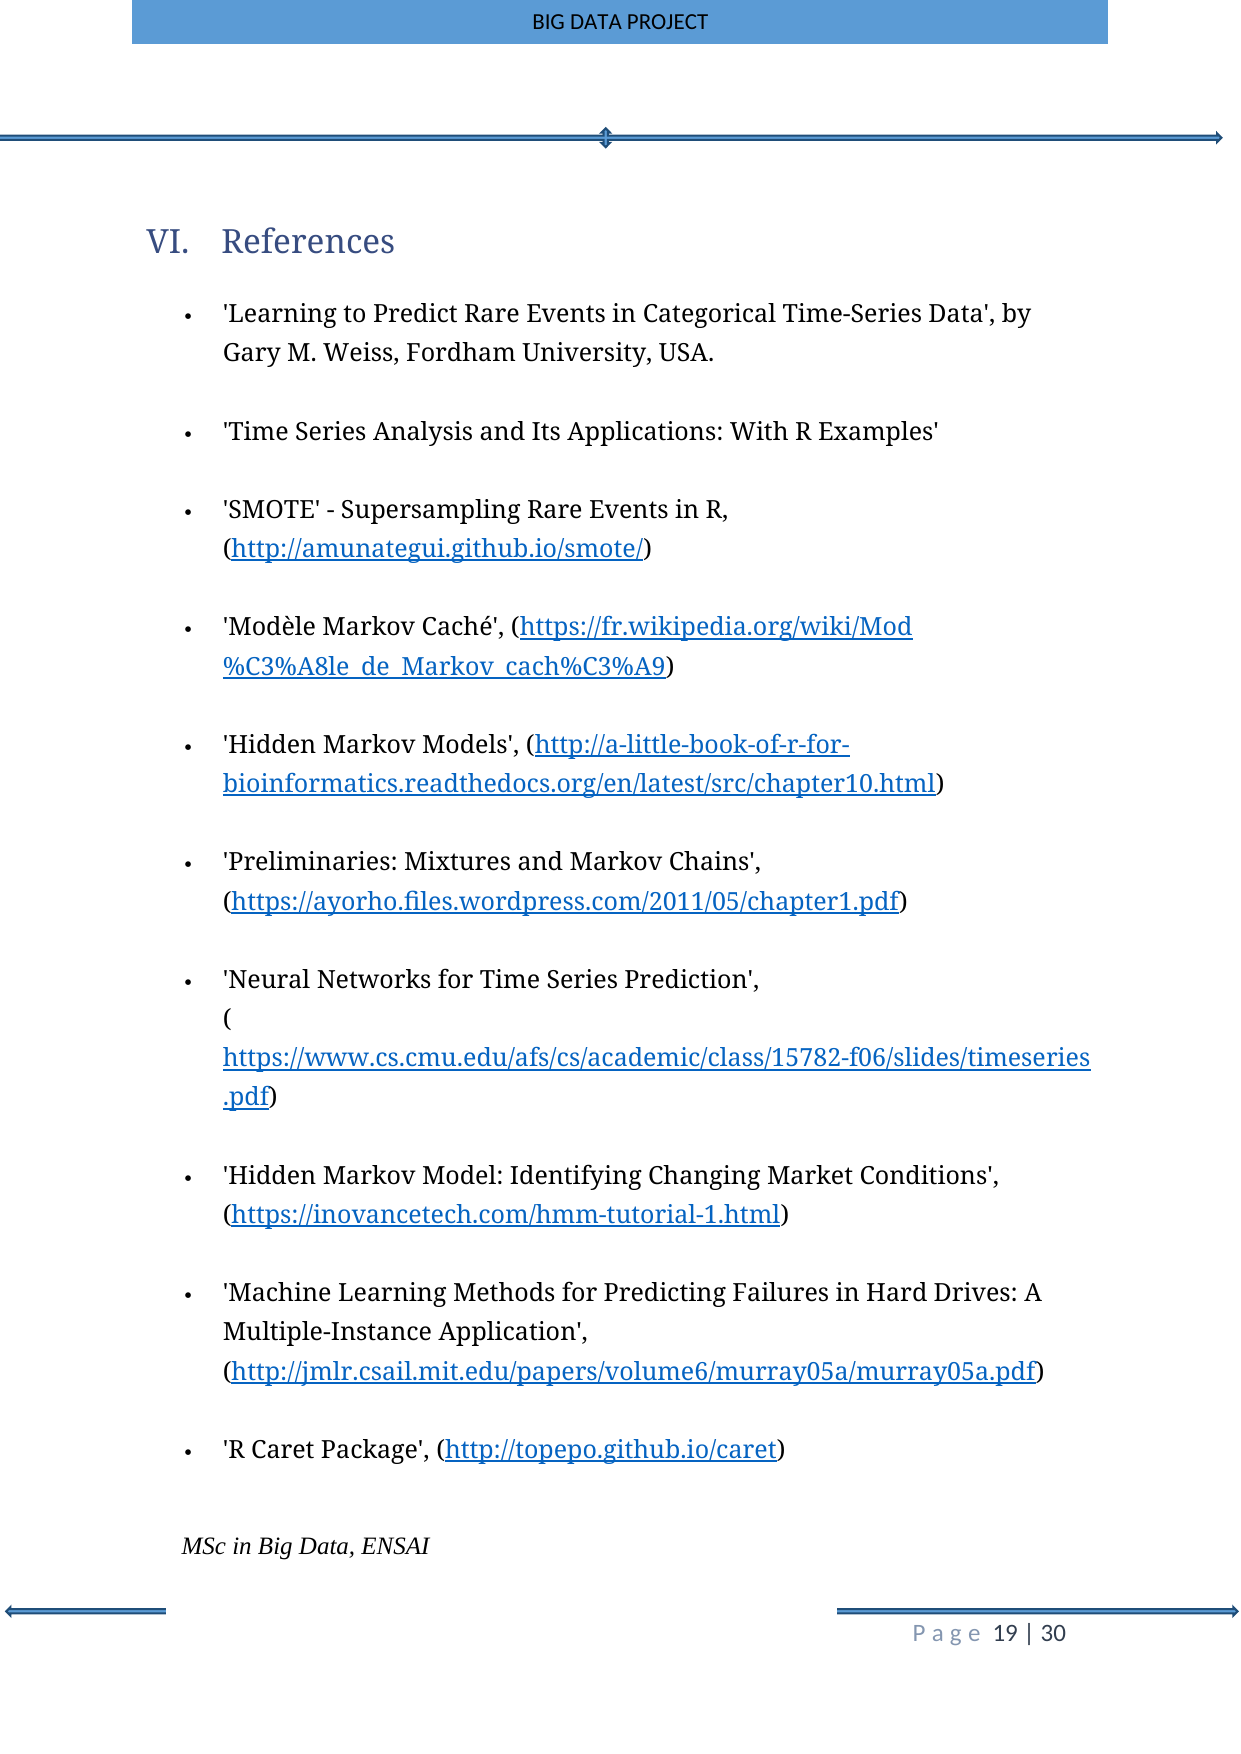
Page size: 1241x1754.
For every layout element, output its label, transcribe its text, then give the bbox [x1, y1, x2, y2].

list 'Neural Networks for Time Series Prediction', (https://www.cs.cmu.edu/afs/cs/academic/class/15782-f06/slides/timeseries.pdf) [185, 961, 1093, 1113]
list 'Learning to Predict Rare Events in Categorical Time-Series Data', by Gary M. Weiss, Fordham University, USA. [185, 296, 1093, 369]
list 'Machine Learning Methods for Predicting Failures in Hard Drives: A Multiple-Instance Application', (http://jmlr.csail.mit.edu/papers/volume6/murray05a/murray05a.pdf) [185, 1275, 1093, 1387]
list 'Time Series Analysis and Its Applications: With R Examples' [185, 413, 1093, 447]
list 'SMOTE' - Supersampling Rare Events in R, (http://amunategui.github.io/smote/) [185, 491, 1093, 565]
list 'Hidden Markov Models', (http://a-little-book-of-r-for-bioinformatics.readthedocs.org/en/latest/src/chapter10.html) [185, 726, 1093, 800]
list 'R Caret Package', (http://topepo.github.io/caret) [185, 1431, 1093, 1466]
list 'Hidden Markov Model: Identifying Changing Market Conditions', (https://inovancetech.com/hmm-tutorial-1.html) [185, 1157, 1093, 1231]
list 'Preliminaries: Mixtures and Markov Chains', (https://ayorho.files.wordpress.com/2011/05/chapter1.pdf) [185, 844, 1093, 917]
subtitle References [146, 218, 1094, 263]
list 'Modèle Markov Caché', (https://fr.wikipedia.org/wiki/Mod%C3%A8le_de_Markov_cach%C3%A9) [185, 609, 1093, 682]
